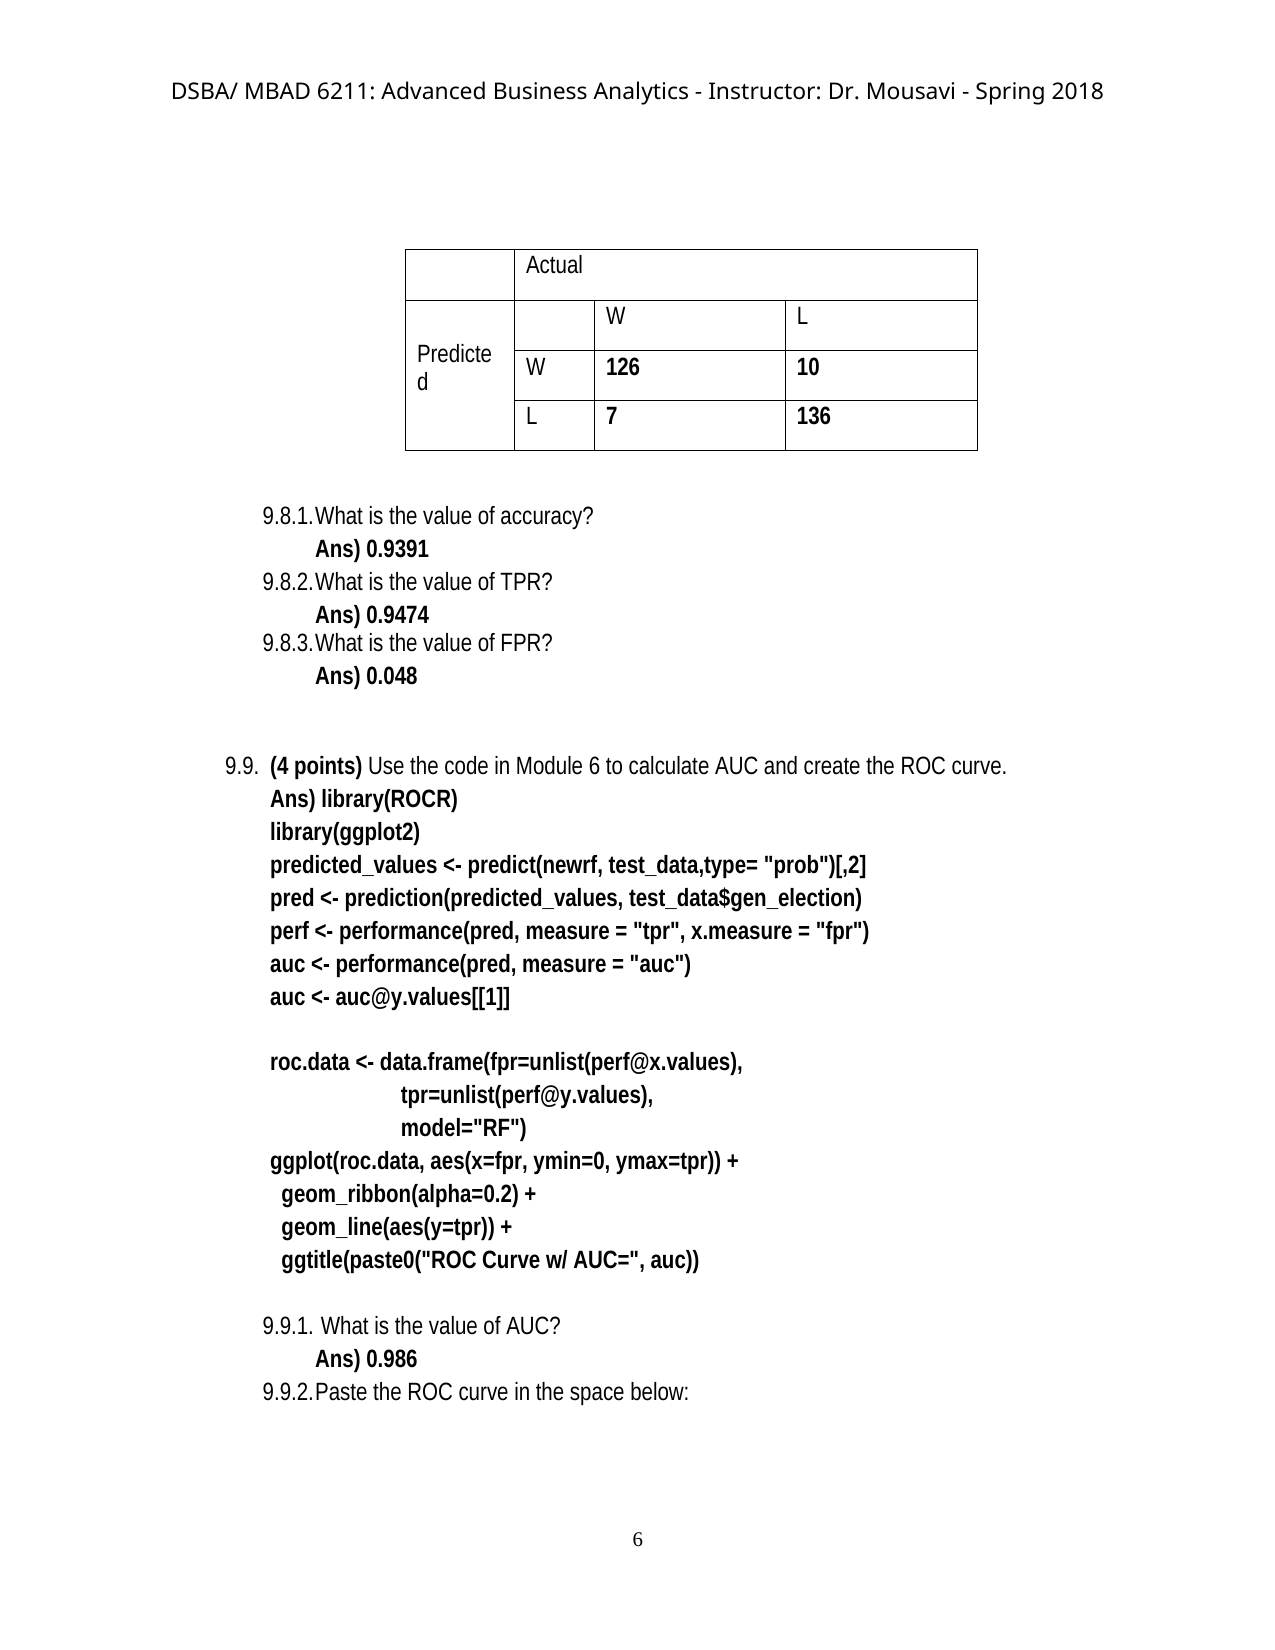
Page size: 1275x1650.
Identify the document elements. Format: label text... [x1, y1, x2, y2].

list auc <- auc@y.values[[1]] [270, 981, 1125, 1010]
table_cell [515, 301, 594, 350]
list library(ggplot2) [270, 817, 1125, 846]
table_cell Predicted [406, 301, 514, 450]
list predicted_values <- predict(newrf, test_data,type= "prob")[,2] [270, 850, 1125, 878]
list auc <- performance(pred, measure = "auc") [270, 948, 1125, 977]
list Ans) 0.9474 [315, 599, 1125, 628]
table_cell L [786, 301, 977, 350]
list roc.data <- data.frame(fpr=unlist(perf@x.values), [270, 1047, 1125, 1076]
list Ans) library(ROCR) [270, 784, 1125, 813]
table_cell 126 [595, 351, 785, 400]
list Paste the ROC curve in the space below: [262, 1376, 1125, 1405]
list Ans) 0.986 [315, 1343, 1125, 1372]
list pred <- prediction(predicted_values, test_data$gen_election) [270, 883, 1125, 911]
list ggplot(roc.data, aes(x=fpr, ymin=0, ymax=tpr)) + [270, 1146, 1125, 1175]
list model="RF") [270, 1113, 1125, 1142]
list Ans) 0.048 [315, 661, 1125, 690]
list geom_line(aes(y=tpr)) + [270, 1212, 1125, 1241]
table_cell W [515, 351, 594, 400]
list ggtitle(paste0("ROC Curve w/ AUC=", auc)) [270, 1245, 1125, 1273]
table_cell 10 [786, 351, 977, 400]
list Ans) 0.9391 [315, 534, 1125, 562]
table_cell 7 [595, 401, 785, 450]
list perf <- performance(pred, measure = "tpr", x.measure = "fpr") [270, 916, 1125, 944]
table_cell W [595, 301, 785, 350]
table_cell L [515, 401, 594, 450]
table_cell 136 [786, 401, 977, 450]
list What is the value of accuracy? [262, 501, 1125, 529]
list What is the value of AUC? [262, 1311, 1125, 1339]
table_header [406, 250, 514, 300]
list tpr=unlist(perf@y.values), [270, 1080, 1125, 1109]
list What is the value of FPR? [262, 628, 1125, 657]
table_header Actual [515, 250, 977, 300]
list What is the value of TPR? [262, 567, 1125, 595]
list (4 points) Use the code in Module 6 to calculate AUC and create the ROC curve. [225, 751, 1125, 780]
list geom_ribbon(alpha=0.2) + [270, 1179, 1125, 1208]
